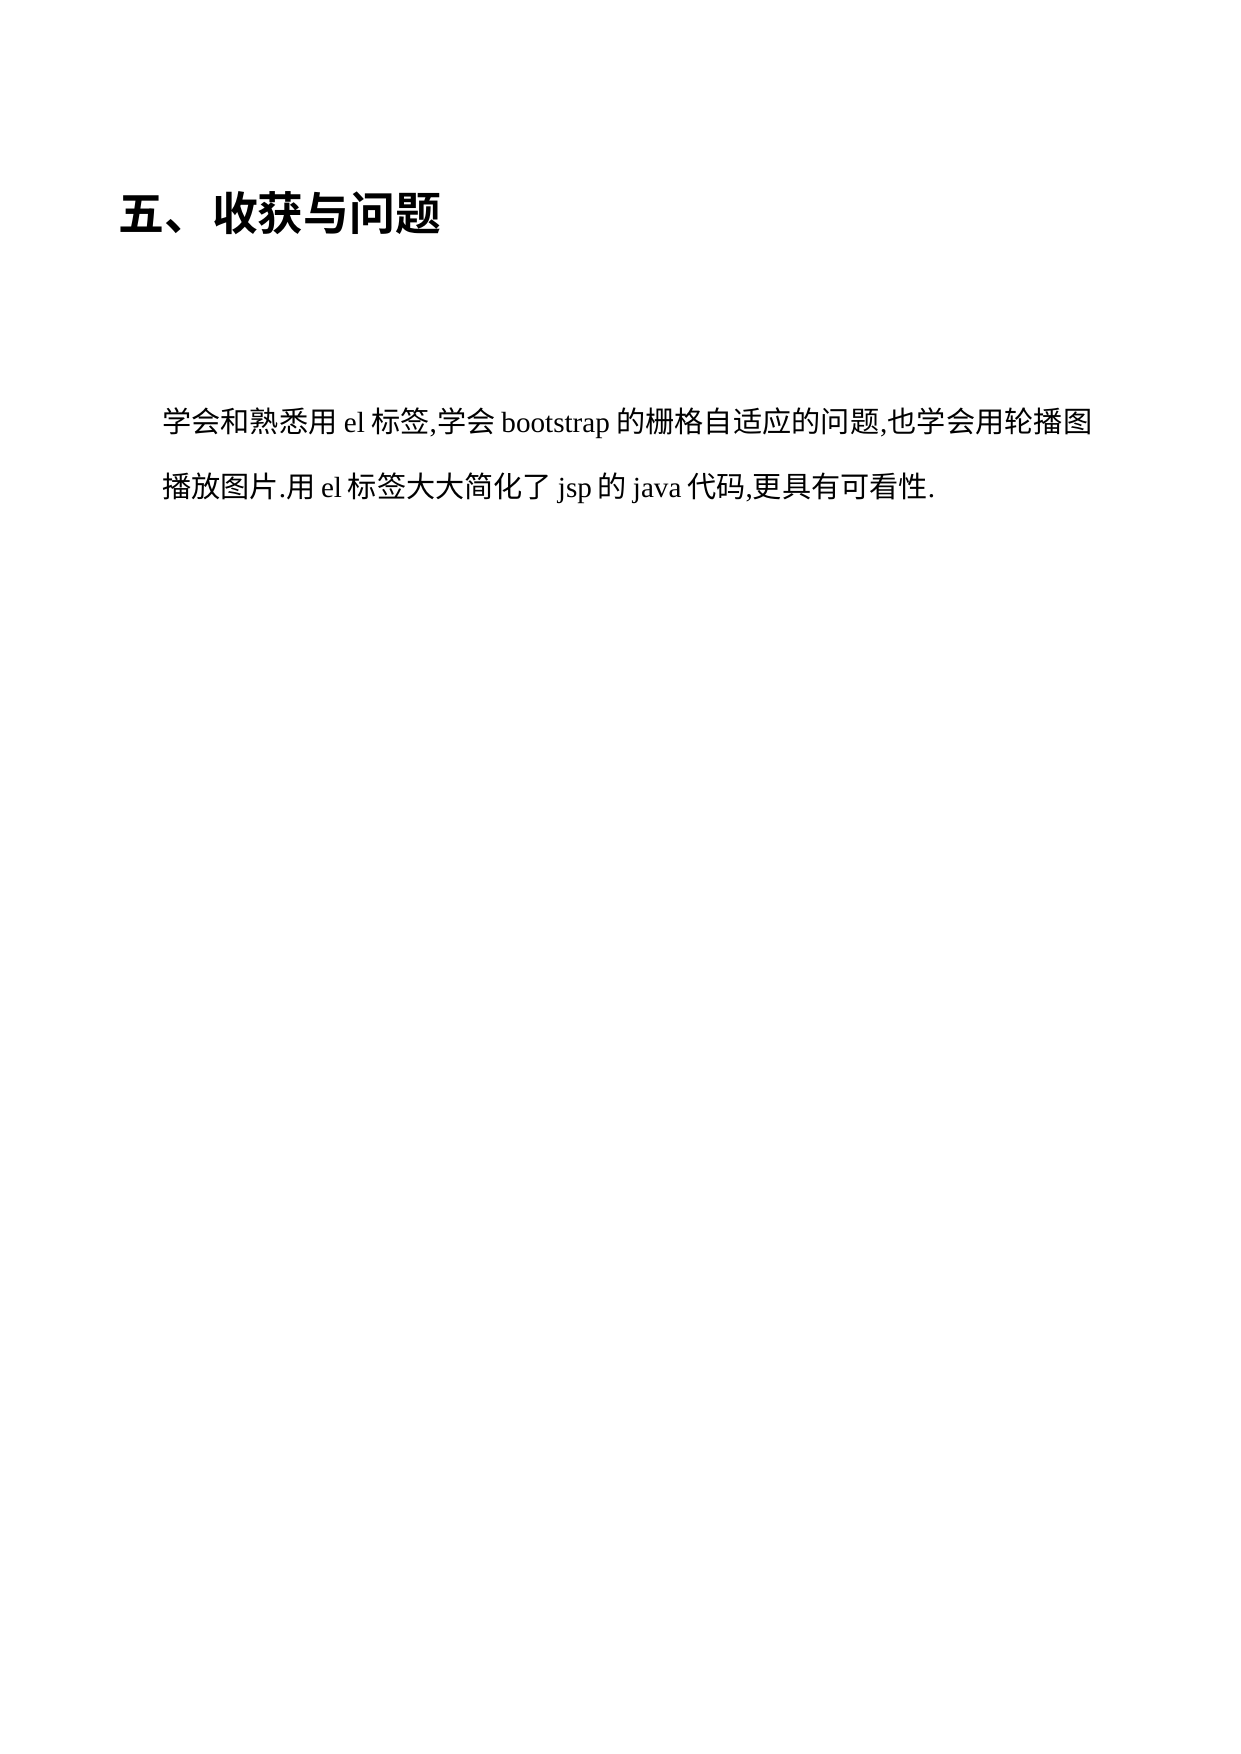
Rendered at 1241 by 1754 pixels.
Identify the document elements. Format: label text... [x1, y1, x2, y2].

text 学会和熟悉用el标签,学会bootstrap的栅格自适应的问题,也学会用轮播图播放图片.用el标签大大简化了jsp的java代码,更具有可看性. [162, 387, 1093, 517]
subtitle 收获与问题 [118, 162, 1093, 259]
